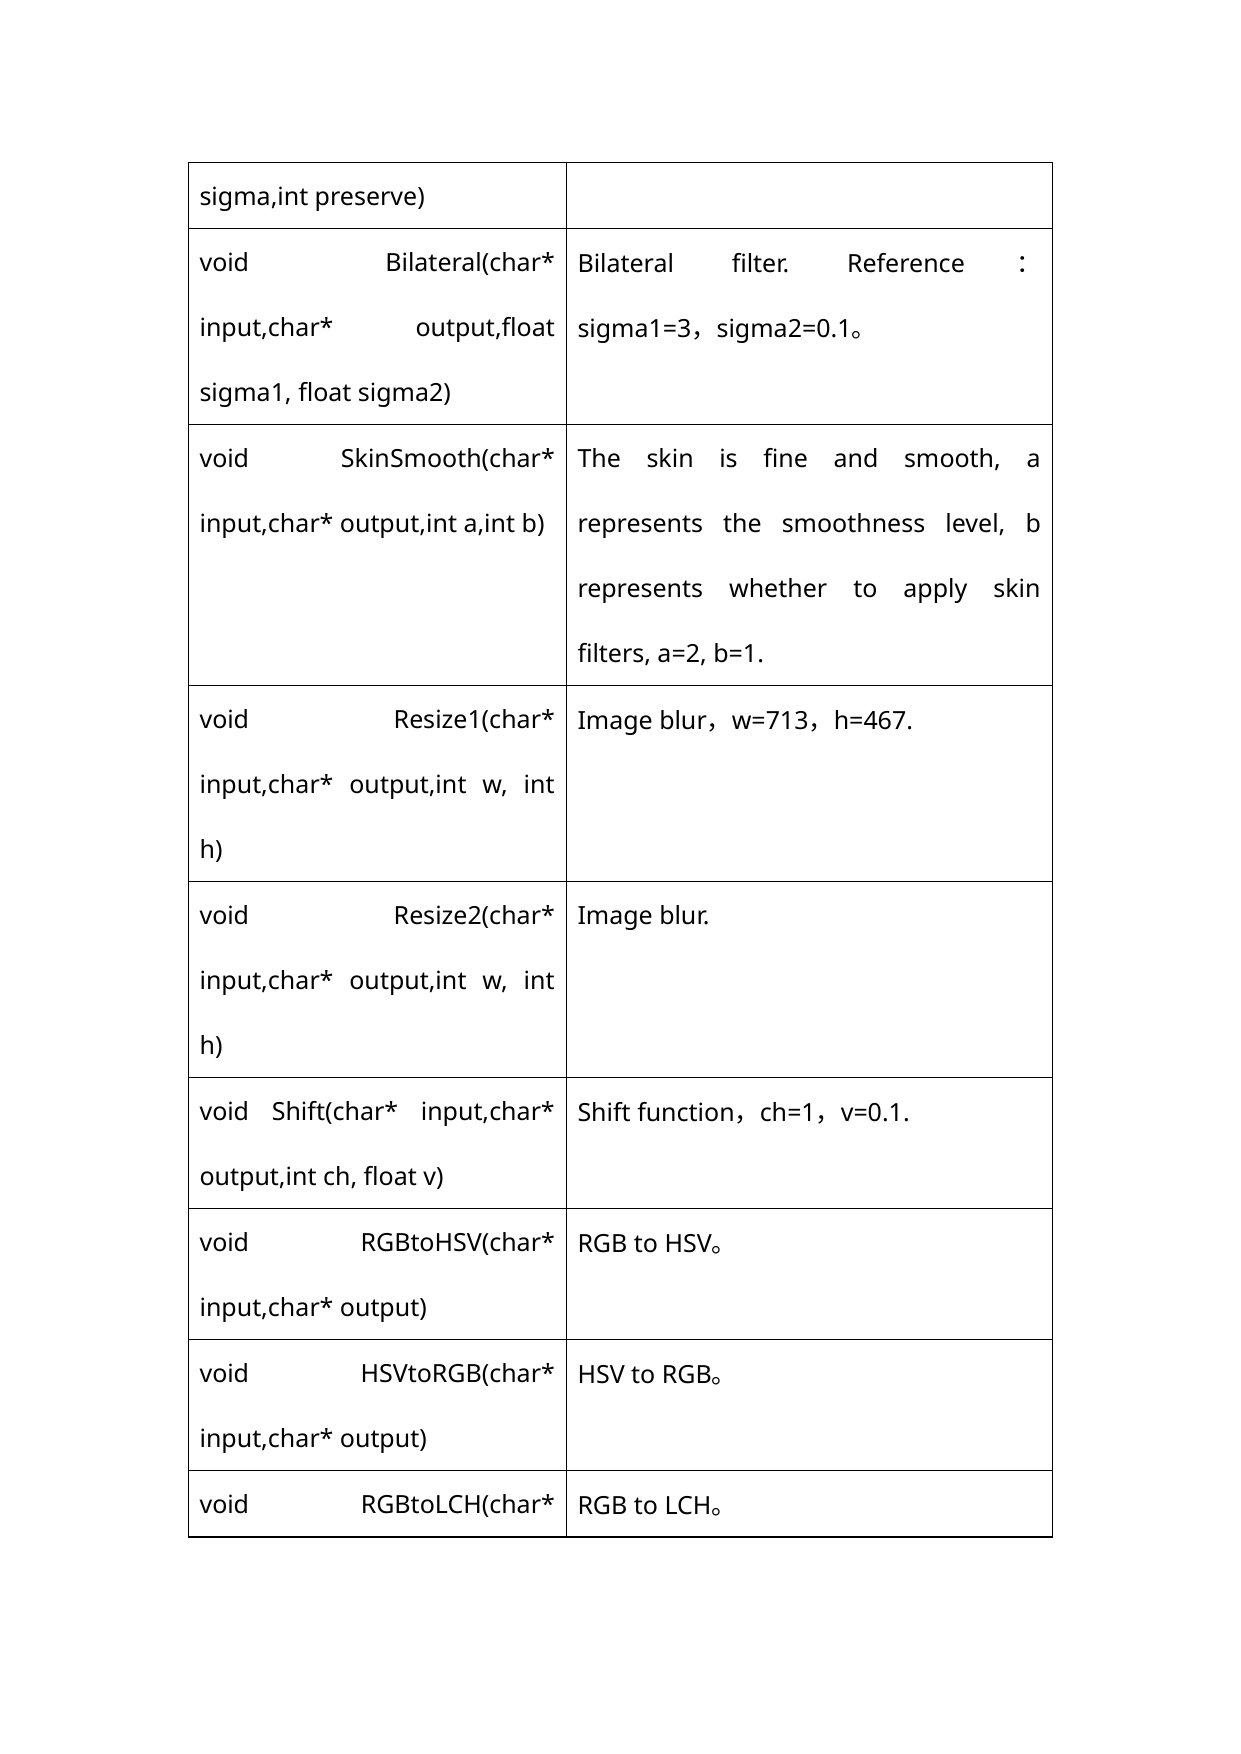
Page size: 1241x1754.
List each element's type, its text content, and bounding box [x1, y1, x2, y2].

table_cell HSV to RGB。 [567, 1340, 1052, 1470]
table_cell void Resize2(char* input,char* output,int w, int h) [189, 882, 566, 1077]
table_cell RGB to LCH。 [567, 1471, 1052, 1536]
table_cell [189, 1471, 566, 1536]
table_cell void Bilateral(char* input,char* output,float sigma1, float sigma2) [189, 229, 566, 424]
table_cell void SkinSmooth(char* input,char* output,int a,int b) [189, 425, 566, 685]
table_cell Bilateral filter. Reference：sigma1=3，sigma2=0.1。 [567, 229, 1052, 424]
table_cell The skin is fine and smooth, a represents the smoothness level, b represents whether to apply skin filters, a=2, b=1. [567, 425, 1052, 685]
table_cell Image blur. [567, 882, 1052, 1077]
table_cell void Resize1(char* input,char* output,int w, int h) [189, 686, 566, 881]
table_cell Image blur，w=713，h=467. [567, 686, 1052, 881]
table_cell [567, 163, 1052, 228]
table_cell void RGBtoHSV(char* input,char* output) [189, 1209, 566, 1339]
table_cell void Shift(char* input,char* output,int ch, float v) [189, 1078, 566, 1208]
table_cell RGB to HSV。 [567, 1209, 1052, 1339]
table_cell void HSVtoRGB(char* input,char* output) [189, 1340, 566, 1470]
table_cell Shift function，ch=1，v=0.1. [567, 1078, 1052, 1208]
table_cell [189, 163, 566, 228]
